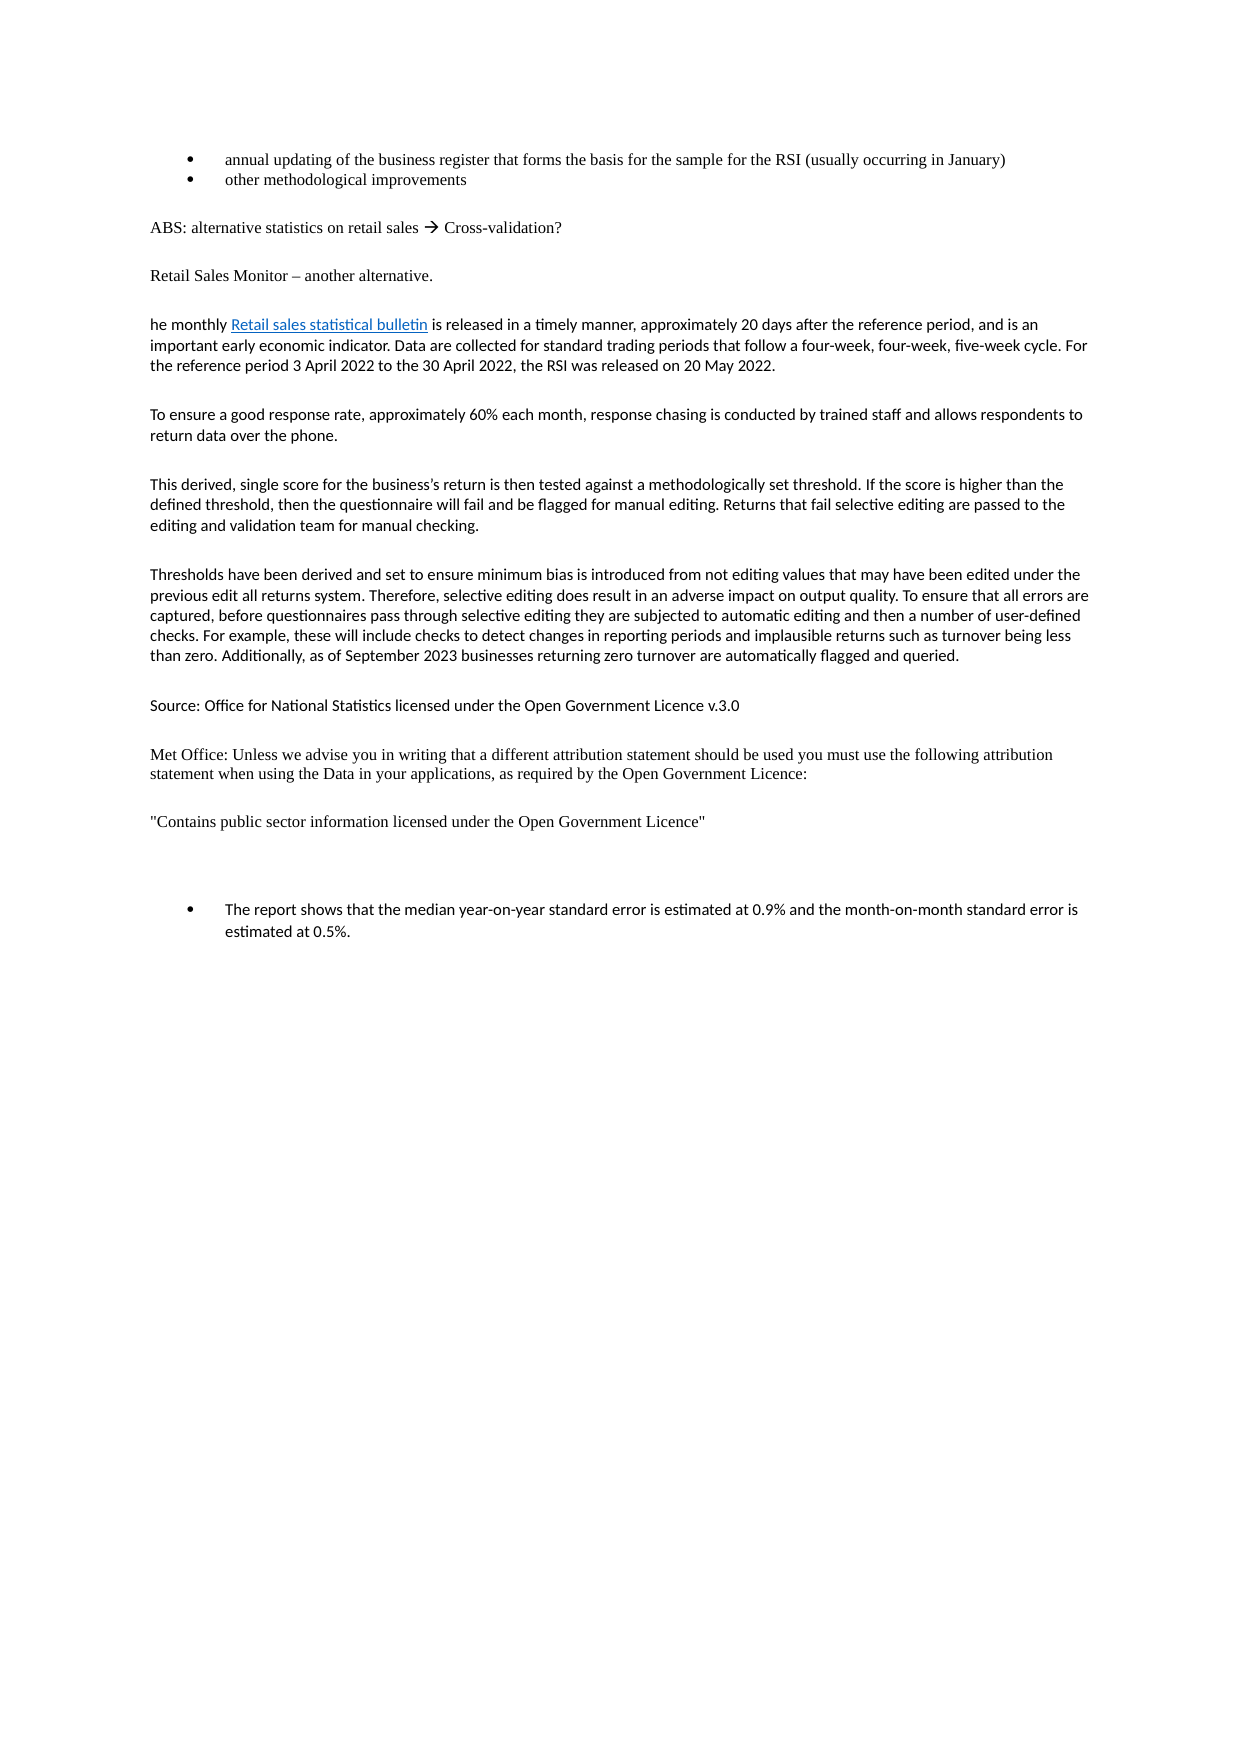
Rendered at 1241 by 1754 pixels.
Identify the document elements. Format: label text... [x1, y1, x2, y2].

text This derived, single score for the business’s return is then tested against a methodologically set threshold. If the score is higher than the defined threshold, then the questionnaire will fail and be flagged for manual editing. Returns that fail selective editing are passed to the editing and validation team for manual checking. [150, 474, 1090, 535]
text Thresholds have been derived and set to ensure minimum bias is introduced from not editing values that may have been edited under the previous edit all returns system. Therefore, selective editing does result in an adverse impact on output quality. To ensure that all errors are captured, before questionnaires pass through selective editing they are subjected to automatic editing and then a number of user-defined checks. For example, these will include checks to detect changes in reporting periods and implausible returns such as turnover being less than zero. Additionally, as of September 2023 businesses returning zero turnover are automatically flagged and queried. [150, 564, 1090, 666]
text ABS: alternative statistics on retail sales Cross-validation? [150, 218, 1090, 237]
text he monthly Retail sales statistical bulletin is released in a timely manner, approximately 20 days after the reference period, and is an important early economic indicator. Data are collected for standard trading periods that follow a four-week, four-week, five-week cycle. For the reference period 3 April 2022 to the 30 April 2022, the RSI was released on 20 May 2022. [150, 314, 1090, 375]
text "Contains public sector information licensed under the Open Government Licence" [150, 812, 1090, 831]
text Met Office: Unless we advise you in writing that a different attribution statement should be used you must use the following attribution statement when using the Data in your applications, as required by the Open Government Licence: [150, 745, 1090, 783]
list The report shows that the median year-on-year standard error is estimated at 0.9% and the month-on-month standard error is estimated at 0.5%. [187, 899, 1090, 941]
list annual updating of the business register that forms the basis for the sample for the RSI (usually occurring in January) [187, 150, 1090, 169]
text Source: Office for National Statistics licensed under the Open Government Licence v.3.0 [150, 695, 1090, 716]
text To ensure a good response rate, approximately 60% each month, response chasing is conducted by trained staff and allows respondents to return data over the phone. [150, 404, 1090, 445]
list other methodological improvements [187, 169, 1090, 188]
text Retail Sales Monitor – another alternative. [150, 266, 1090, 285]
